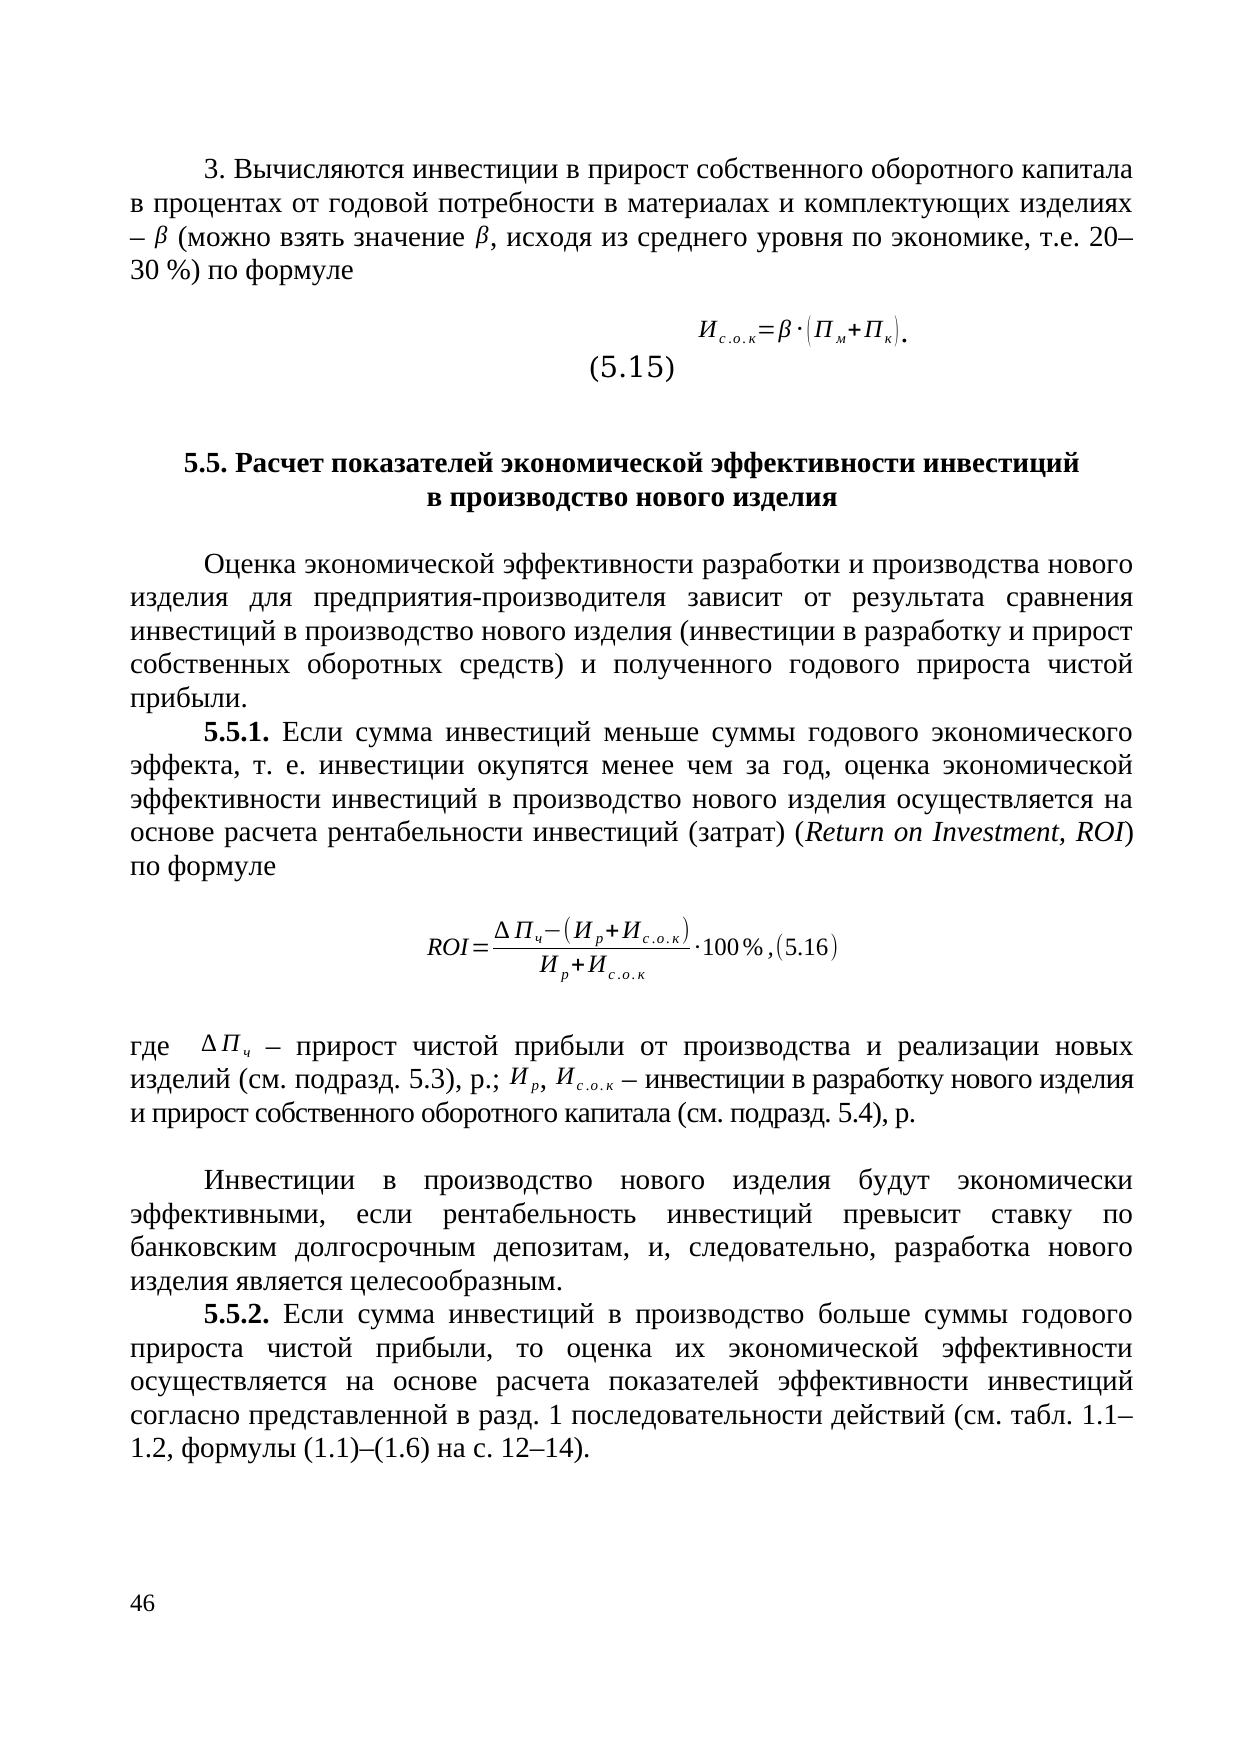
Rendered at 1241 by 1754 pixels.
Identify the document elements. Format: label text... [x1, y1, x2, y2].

text где ‒ прирост чистой прибыли от производства и реализации новых изделий (см. подразд. 5.3), р.; , ‒ инвестиции в разработку нового изделия и прирост собственного оборотного капитала (см. подразд. 5.4), р. [130, 1028, 1134, 1129]
text 5.5.1. Если сумма инвестиций меньше суммы годового экономического эффекта, т. е. инвестиции окупятся менее чем за год, оценка экономической эффективности инвестиций в производство нового изделия осуществляется на основе расчета рентабельности инвестиций (затрат) (Return on Investment, ROI) по формуле [130, 714, 1134, 881]
list Вычисляются инвестиции в прирост собственного оборотного капитала в процентах от годовой потребности в материалах и комплектующих изделиях – (можно взять значение , исходя из среднего уровня по экономике, т.е. 20‒30 %) по формуле [130, 152, 1134, 286]
text 5.5. Расчет показателей экономической эффективности инвестиций в производство нового изделия [130, 445, 1134, 512]
text 5.5.2. Если сумма инвестиций в производство больше суммы годового прироста чистой прибыли, то оценка их экономической эффективности осуществляется на основе расчета показателей эффективности инвестиций согласно представленной в разд. 1 последовательности действий (см. табл. 1.1–1.2, формулы (1.1)–(1.6) на с. 12–14). [130, 1296, 1134, 1464]
text . (5.15) [130, 314, 1134, 384]
text Инвестиции в производство нового изделия будут экономически эффективными, если рентабельность инвестиций превысит ставку по банковским долгосрочным депозитам, и, следовательно, разработка нового изделия является целесообразным. [130, 1162, 1134, 1296]
text Оценка экономической эффективности разработки и производства нового изделия для предприятия-производителя зависит от результата сравнения инвестиций в производство нового изделия (инвестиции в разработку и прирост собственных оборотных средств) и полученного годового прироста чистой прибыли. [130, 546, 1134, 714]
